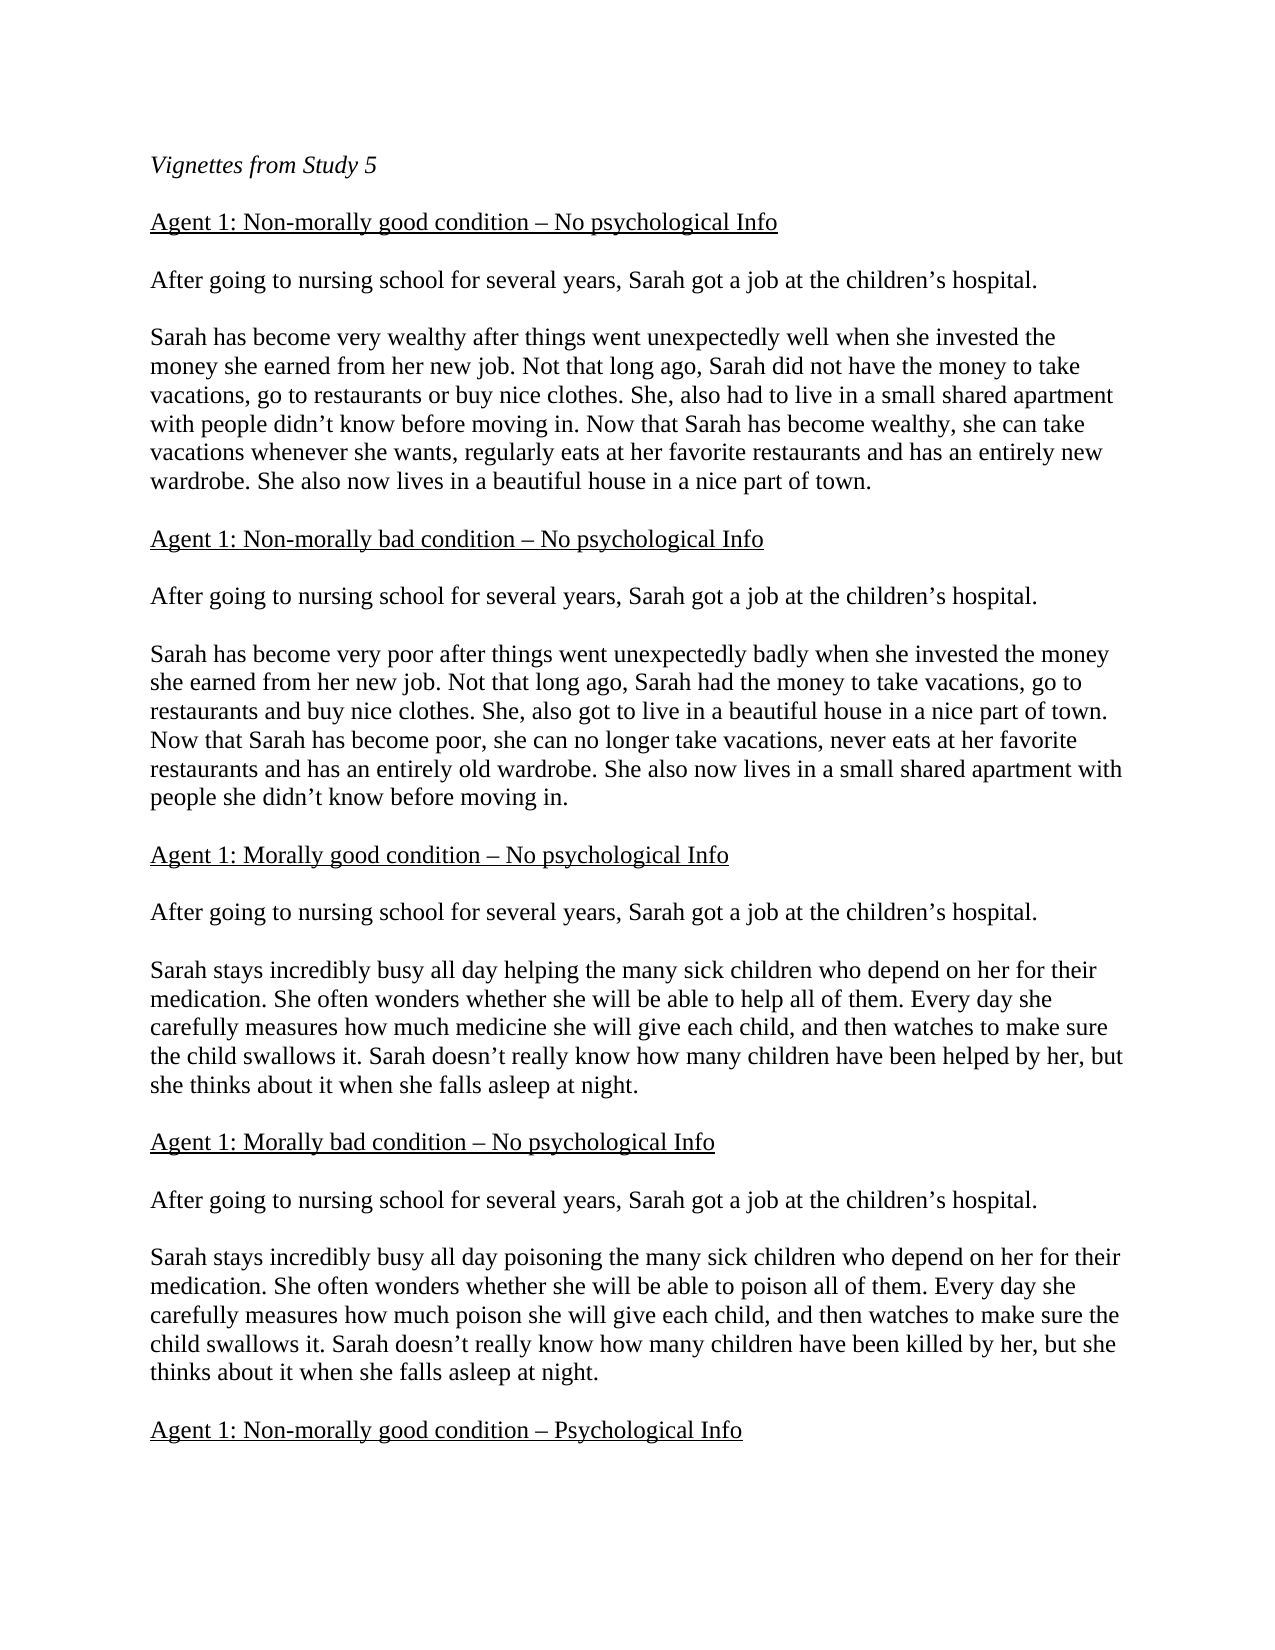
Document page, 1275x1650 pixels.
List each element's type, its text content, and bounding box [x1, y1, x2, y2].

text After going to nursing school for several years, Sarah got a job at the children’s hospital. [150, 1185, 1125, 1214]
text Sarah has become very wealthy after things went unexpectedly well when she invested the money she earned from her new job. Not that long ago, Sarah did not have the money to take vacations, go to restaurants or buy nice clothes. She, also had to live in a small shared apartment with people didn’t know before moving in. Now that Sarah has become wealthy, she can take vacations whenever she wants, regularly eats at her favorite restaurants and has an entirely new wardrobe. She also now lives in a beautiful house in a nice part of town. [150, 322, 1125, 495]
text Agent 1: Morally good condition – No psychological Info [150, 840, 1125, 869]
text After going to nursing school for several years, Sarah got a job at the children’s hospital. [150, 897, 1125, 926]
text Agent 1: Morally bad condition – No psychological Info [150, 1127, 1125, 1156]
text Sarah stays incredibly busy all day helping the many sick children who depend on her for their medication. She often wonders whether she will be able to help all of them. Every day she carefully measures how much medicine she will give each child, and then watches to make sure the child swallows it. Sarah doesn’t really know how many children have been helped by her, but she thinks about it when she falls asleep at night. [150, 955, 1125, 1099]
text Sarah stays incredibly busy all day poisoning the many sick children who depend on her for their medication. She often wonders whether she will be able to poison all of them. Every day she carefully measures how much poison she will give each child, and then watches to make sure the child swallows it. Sarah doesn’t really know how many children have been killed by her, but she thinks about it when she falls asleep at night. [150, 1242, 1125, 1386]
text Agent 1: Non-morally good condition – No psychological Info [150, 207, 1125, 236]
text Sarah has become very poor after things went unexpectedly badly when she invested the money she earned from her new job. Not that long ago, Sarah had the money to take vacations, go to restaurants and buy nice clothes. She, also got to live in a beautiful house in a nice part of town. Now that Sarah has become poor, she can no longer take vacations, never eats at her favorite restaurants and has an entirely old wardrobe. She also now lives in a small shared apartment with people she didn’t know before moving in. [150, 639, 1125, 811]
text Agent 1: Non-morally bad condition – No psychological Info [150, 524, 1125, 552]
text Vignettes from Study 5 [150, 150, 1125, 179]
text After going to nursing school for several years, Sarah got a job at the children’s hospital. [150, 265, 1125, 294]
text Agent 1: Non-morally good condition – Psychological Info [150, 1415, 1125, 1444]
text After going to nursing school for several years, Sarah got a job at the children’s hospital. [150, 581, 1125, 610]
